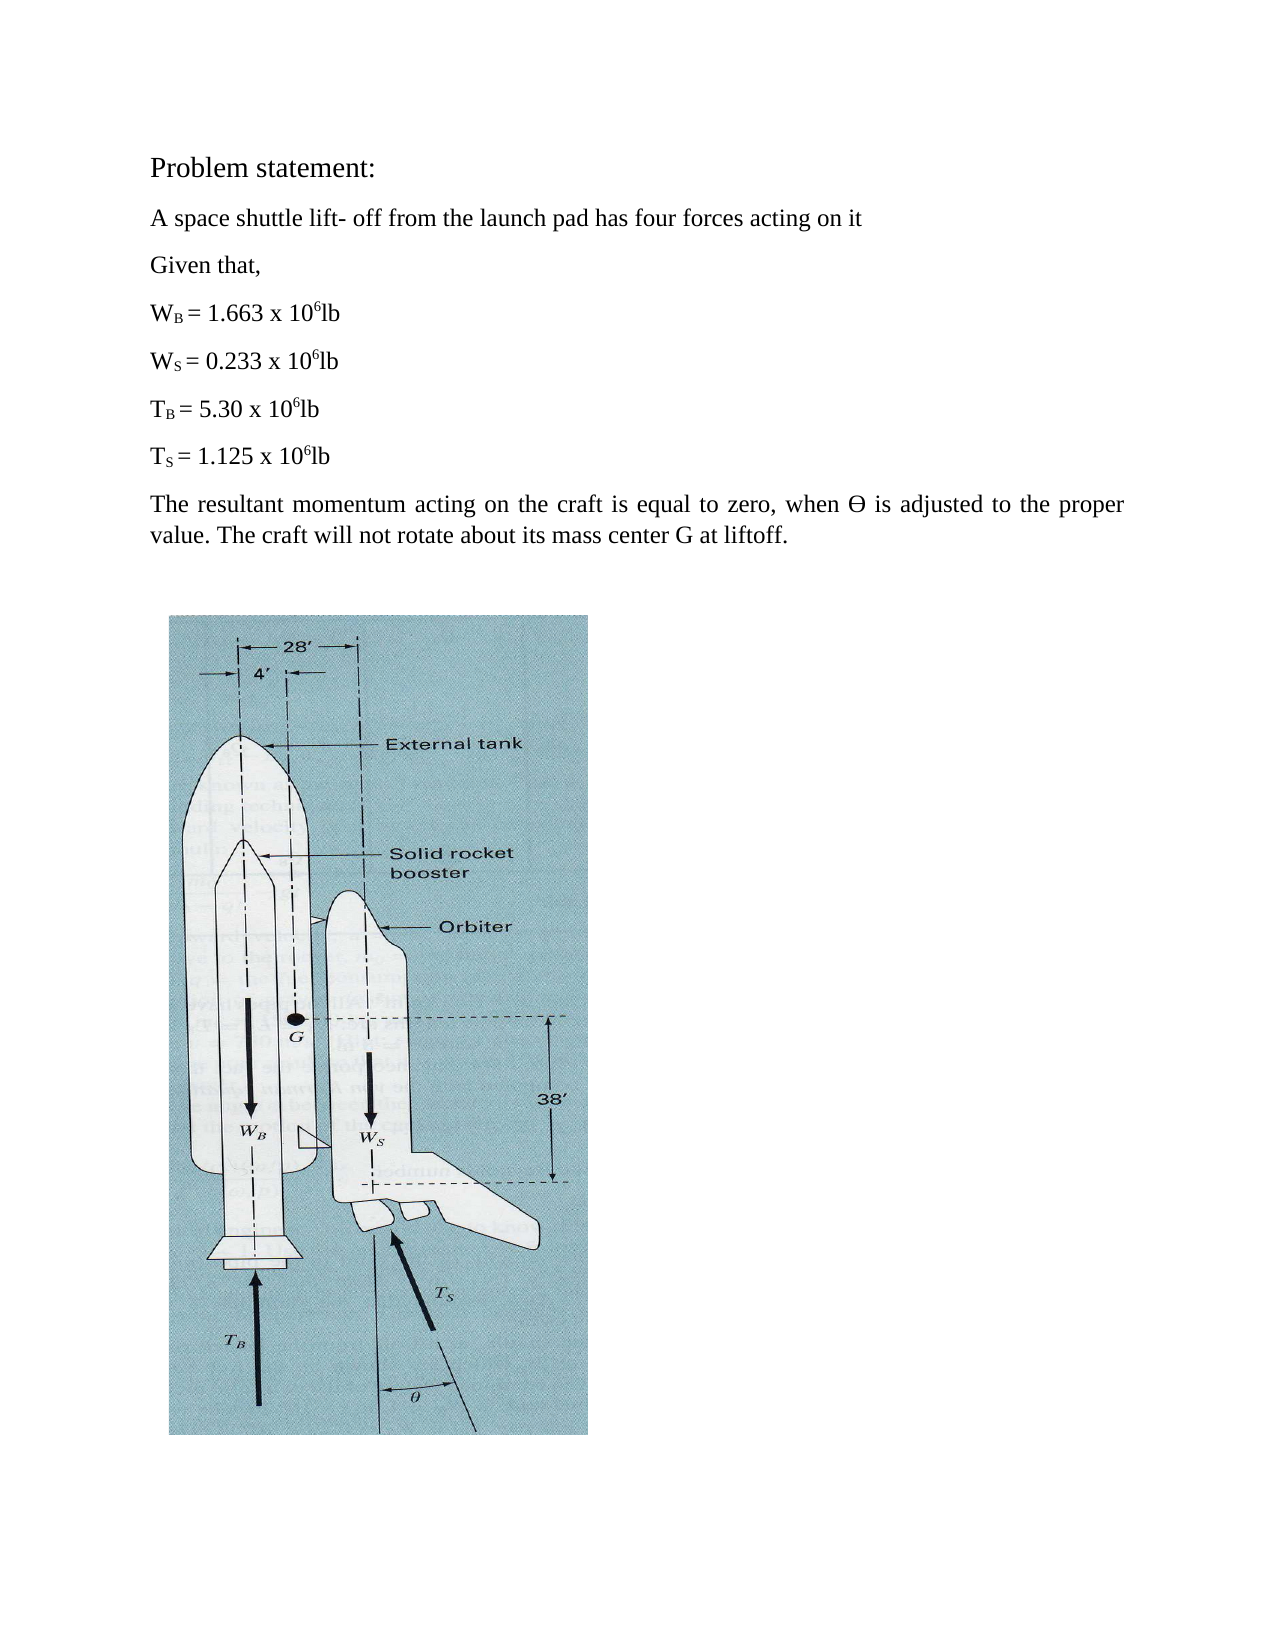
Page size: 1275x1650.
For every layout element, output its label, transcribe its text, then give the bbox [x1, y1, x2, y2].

picture [168, 615, 588, 1435]
text The resultant momentum acting on the craft is equal to zero, when Ө is adjusted to the proper value. The craft will not rotate about its mass center G at liftoff. [150, 489, 1125, 549]
text A space shuttle lift- off from the launch pad has four forces acting on it [150, 203, 1125, 232]
text Given that, [150, 251, 1125, 279]
text Problem statement: [150, 150, 1125, 183]
text WS = 0.233 x 106lb [150, 346, 1125, 375]
text TS = 1.125 x 106lb [150, 441, 1125, 470]
text TB = 5.30 x 106lb [150, 394, 1125, 422]
text WB = 1.663 x 106lb [150, 298, 1125, 327]
